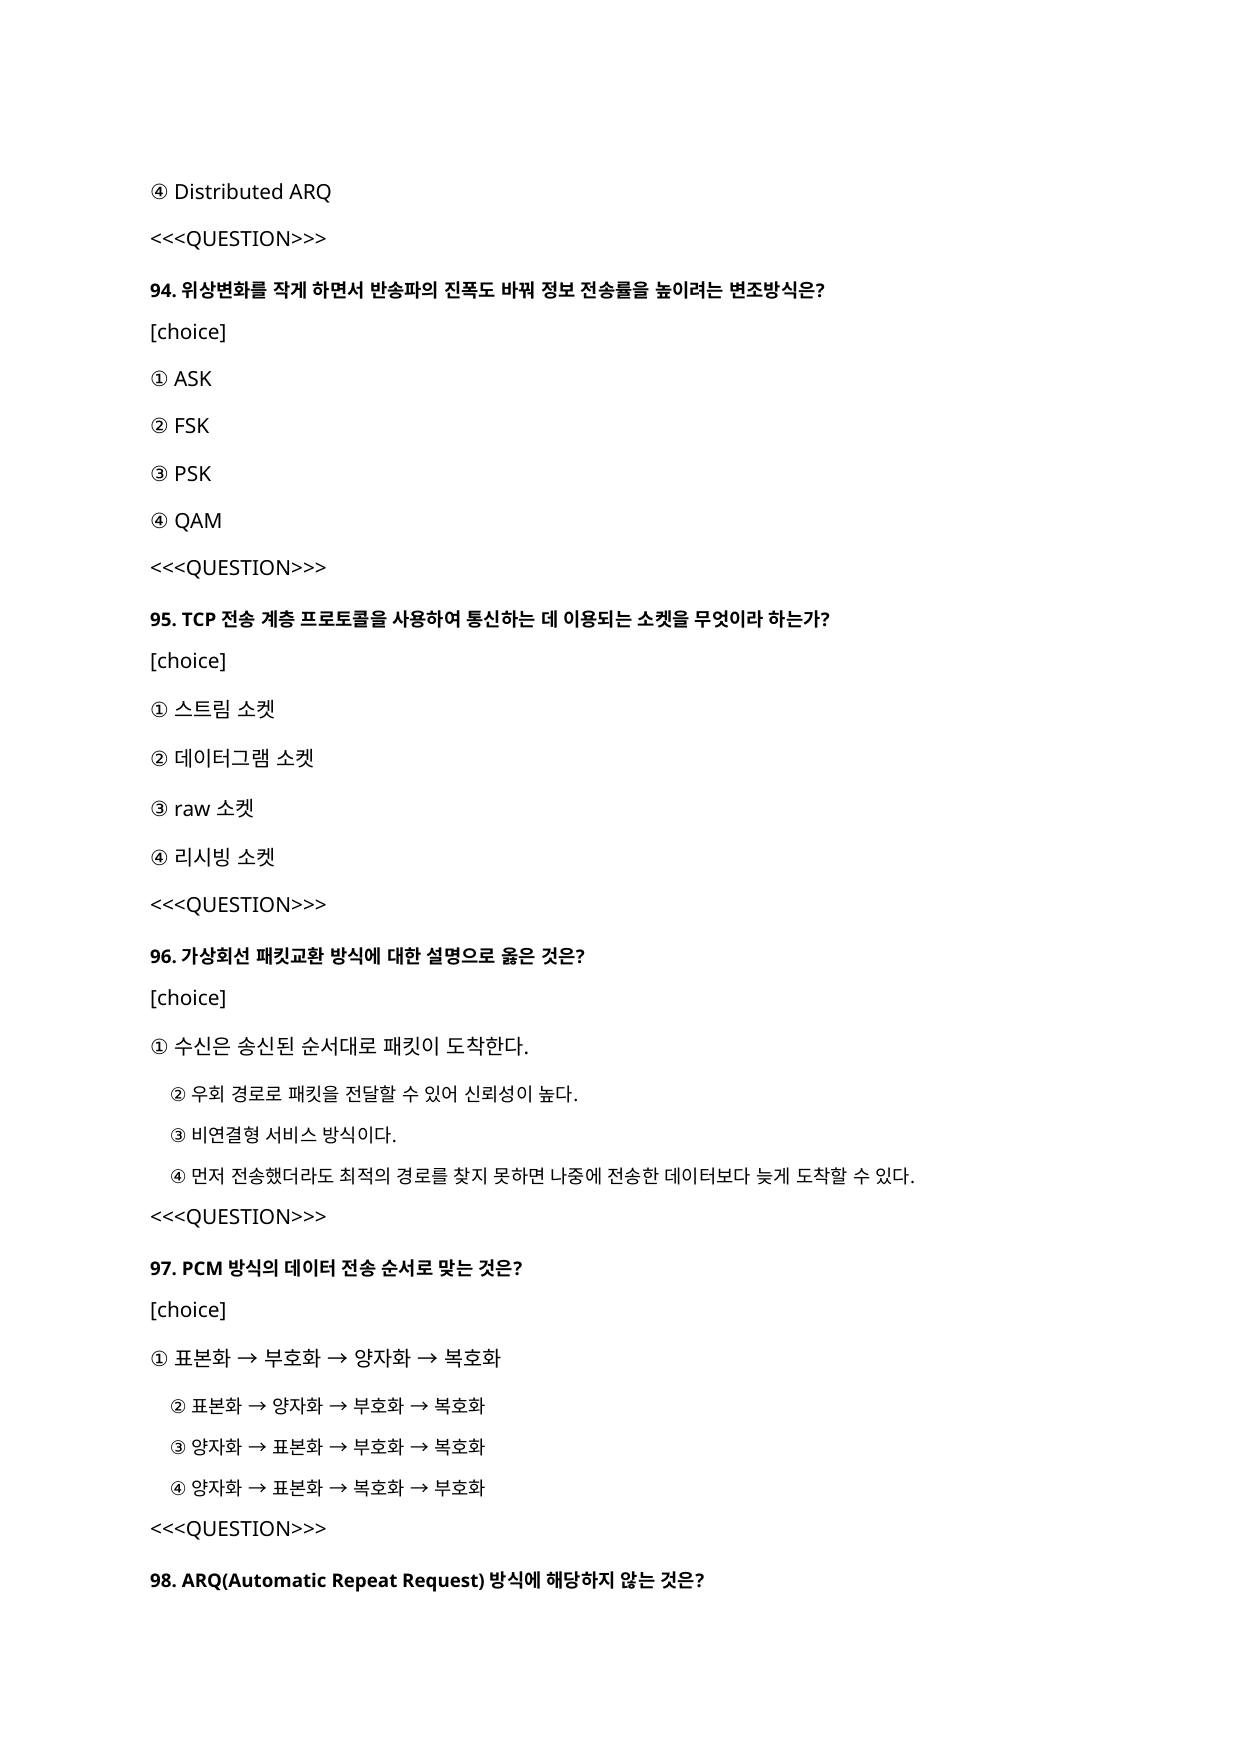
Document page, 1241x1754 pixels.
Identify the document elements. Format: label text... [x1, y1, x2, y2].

text 96. 가상회선 패킷교환 방식에 대한 설명으로 옳은 것은? [150, 942, 1090, 969]
text ④ 리시빙 소켓 [150, 841, 1090, 871]
text <<<QUESTION>>> [150, 553, 1090, 582]
text [choice] [150, 983, 1090, 1011]
text ③ raw 소켓 [150, 792, 1090, 822]
text ② 표본화 → 양자화 → 부호화 → 복호화 [150, 1391, 1090, 1419]
text ③ PSK [150, 459, 1090, 487]
text ② 우회 경로로 패킷을 전달할 수 있어 신뢰성이 높다. [150, 1079, 1090, 1107]
text 94. 위상변화를 작게 하면서 반송파의 진폭도 바꿔 정보 전송률을 높이려는 변조방식은? [150, 276, 1090, 303]
text 98. ARQ(Automatic Repeat Request) 방식에 해당하지 않는 것은? [150, 1566, 1090, 1593]
text ① ASK [150, 364, 1090, 393]
text <<<QUESTION>>> [150, 891, 1090, 919]
text ① 수신은 송신된 순서대로 패킷이 도착한다. [150, 1030, 1090, 1061]
text ① 표본화 → 부호화 → 양자화 → 복호화 [150, 1342, 1090, 1372]
text ② 데이터그램 소켓 [150, 742, 1090, 773]
text ④ 먼저 전송했더라도 최적의 경로를 찾지 못하면 나중에 전송한 데이터보다 늦게 도착할 수 있다. [150, 1161, 1090, 1189]
text <<<QUESTION>>> [150, 224, 1090, 253]
text <<<QUESTION>>> [150, 1202, 1090, 1231]
text 95. TCP 전송 계층 프로토콜을 사용하여 통신하는 데 이용되는 소켓을 무엇이라 하는가? [150, 605, 1090, 632]
text ③ 양자화 → 표본화 → 부호화 → 복호화 [150, 1432, 1090, 1459]
text ② FSK [150, 411, 1090, 440]
text ④ QAM [150, 506, 1090, 534]
text ④ 양자화 → 표본화 → 복호화 → 부호화 [150, 1473, 1090, 1501]
text ① 스트림 소켓 [150, 693, 1090, 723]
text [choice] [150, 317, 1090, 345]
text <<<QUESTION>>> [150, 1514, 1090, 1543]
text [choice] [150, 646, 1090, 674]
text ③ 비연결형 서비스 방식이다. [150, 1121, 1090, 1148]
text 97. PCM 방식의 데이터 전송 순서로 맞는 것은? [150, 1254, 1090, 1281]
text [choice] [150, 1295, 1090, 1323]
text ④ Distributed ARQ [150, 177, 1090, 206]
